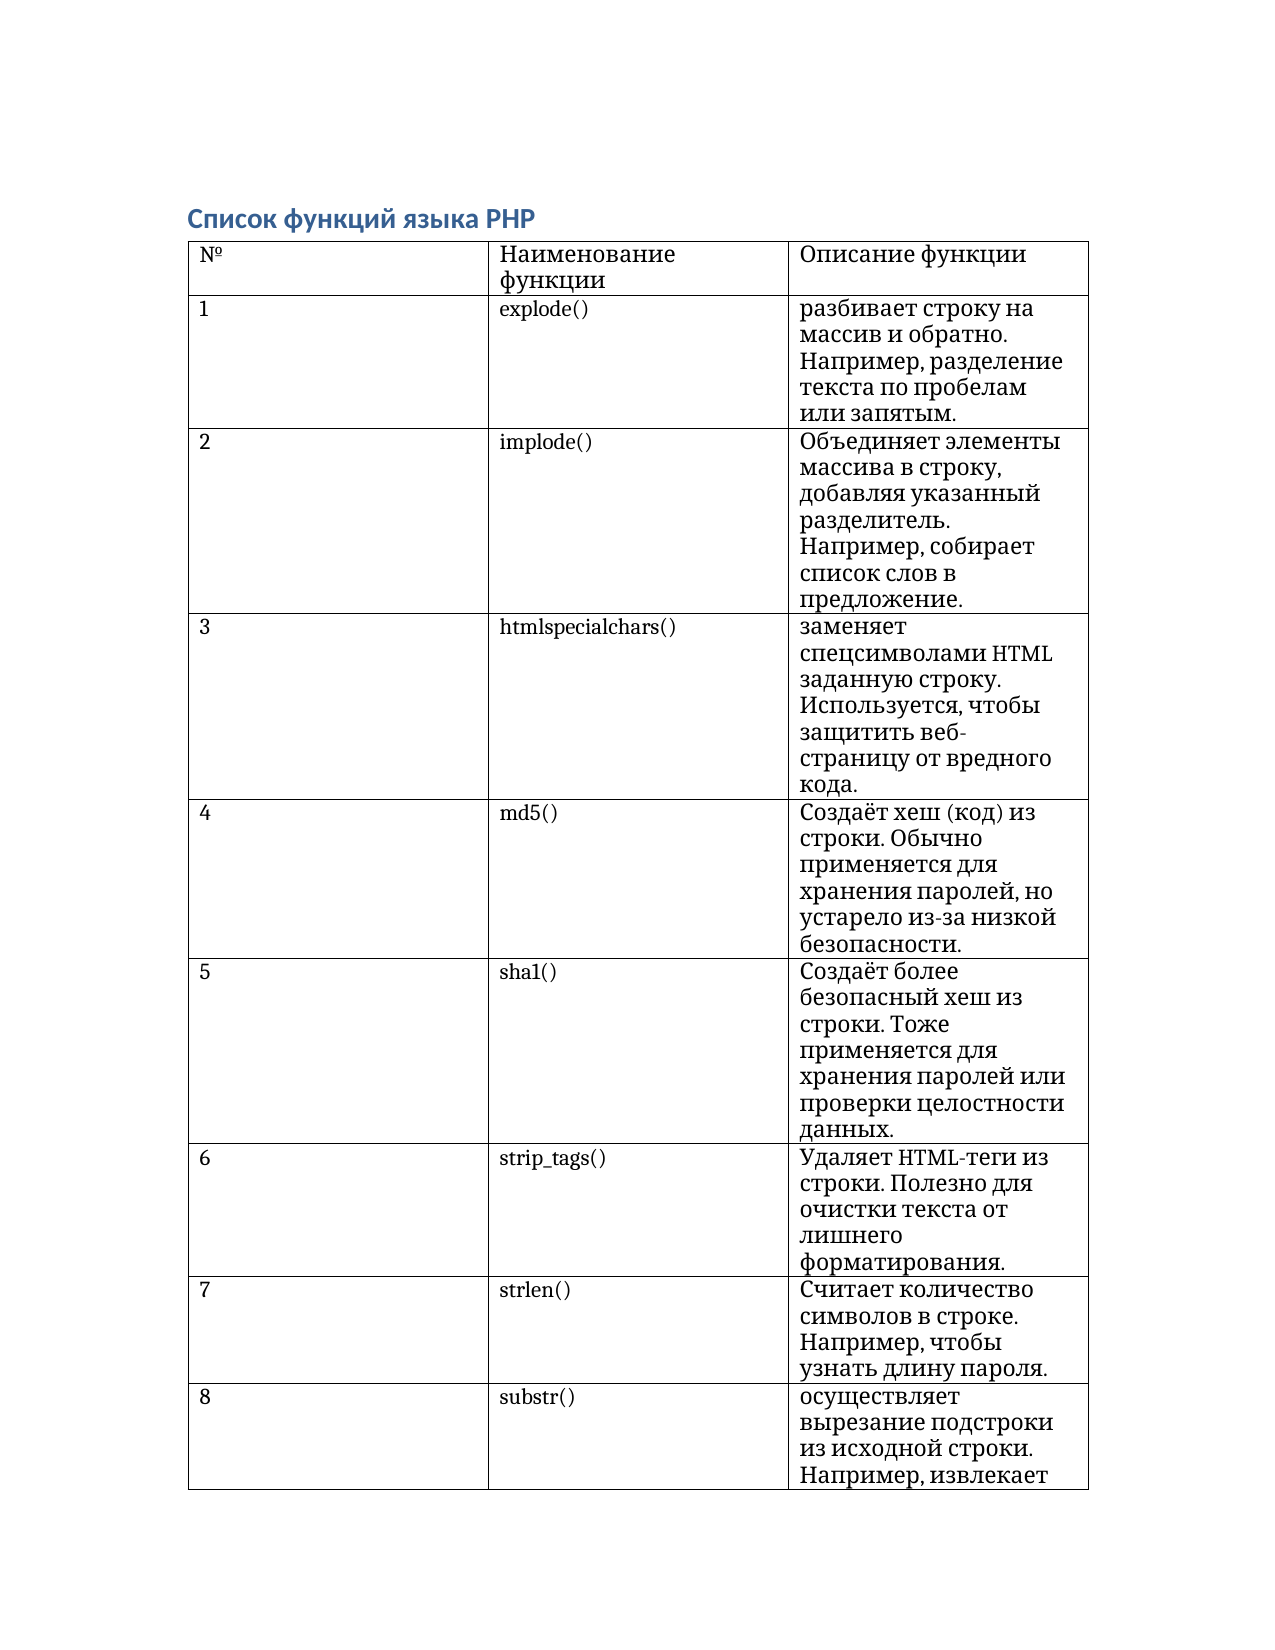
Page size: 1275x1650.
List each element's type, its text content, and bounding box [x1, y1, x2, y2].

table_header Наименование функции [489, 242, 788, 295]
table_cell Объединяет элементы массива в строку, добавляя указанный разделитель. Например, собирает список слов в предложение. [789, 429, 1088, 613]
table_cell strip_tags() [489, 1144, 788, 1276]
table_cell explode() [489, 296, 788, 427]
table_cell Удаляет HTML-теги из строки. Полезно для очистки текста от лишнего форматирования. [789, 1144, 1088, 1276]
table_cell 1 [189, 296, 488, 427]
table_header № [189, 242, 488, 295]
table_cell substr() [489, 1384, 788, 1489]
table_cell 8 [189, 1384, 488, 1489]
table_cell Считает количество символов в строке. Например, чтобы узнать длину пароля. [789, 1277, 1088, 1382]
table_cell 7 [189, 1277, 488, 1382]
table_cell Создаёт хеш (код) из строки. Обычно применяется для хранения паролей, но устарело из-за низкой безопасности. [789, 800, 1088, 958]
table_cell Создаёт более безопасный хеш из строки. Тоже применяется для хранения паролей или проверки целостности данных. [789, 959, 1088, 1143]
table_cell 3 [189, 614, 488, 798]
table_cell 4 [189, 800, 488, 958]
table_cell sha1() [489, 959, 788, 1143]
table_header Описание функции [789, 242, 1088, 295]
table_cell 5 [189, 959, 488, 1143]
table_cell htmlspecialchars() [489, 614, 788, 798]
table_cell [789, 1384, 1088, 1489]
table_cell 6 [189, 1144, 488, 1276]
table_cell 2 [189, 429, 488, 613]
subtitle Список функций языка PHP [187, 200, 1087, 236]
table_cell strlen() [489, 1277, 788, 1382]
table_cell заменяет спецсимволами HTML заданную строку. Используется, чтобы защитить веб-страницу от вредного кода. [789, 614, 1088, 798]
table_cell разбивает строку на массив и обратно. Например, разделение текста по пробелам или запятым. [789, 296, 1088, 427]
table_cell implode() [489, 429, 788, 613]
table_cell md5() [489, 800, 788, 958]
